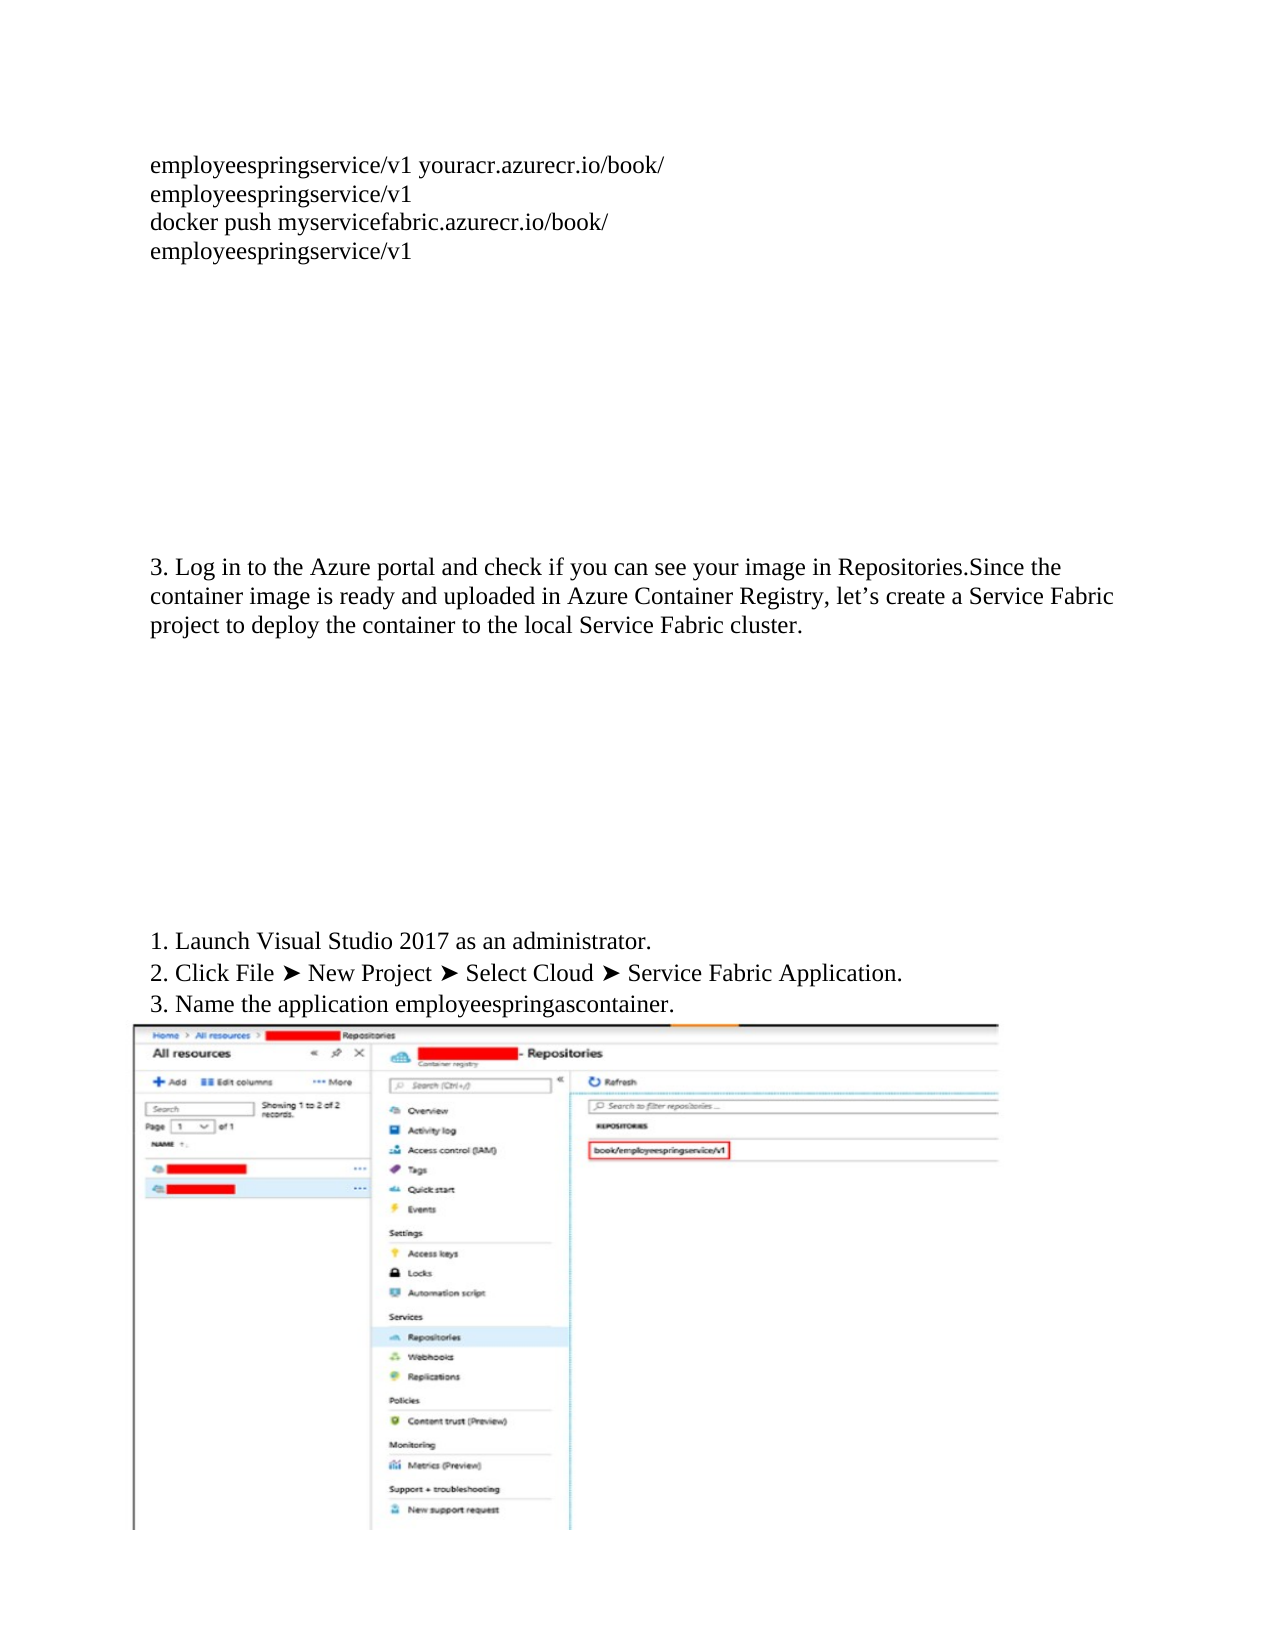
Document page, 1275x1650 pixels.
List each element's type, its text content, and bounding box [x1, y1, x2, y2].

text employeespringservice/v1 [150, 179, 1125, 207]
picture [116, 1020, 1005, 1530]
text 3. Log in to the Azure portal and check if you can see your image in Repositories.Since the container image is ready and uploaded in Azure Container Registry, let’s create a Service Fabric project to deploy the container to the local Service Fabric cluster. [150, 552, 1125, 639]
text docker push myservicefabric.azurecr.io/book/ [150, 207, 1125, 236]
text 1. Launch Visual Studio 2017 as an administrator. [150, 926, 1125, 955]
text employeespringservice/v1 [150, 236, 1125, 265]
text 2. Click File ➤ New Project ➤ Select Cloud ➤ Service Fabric Application. [150, 955, 1125, 989]
text 3. Name the application employeespringascontainer. [150, 989, 1125, 1018]
text docker tag employeespringservice/v1 youracr.azurecr.io/book/ [150, 150, 1125, 179]
